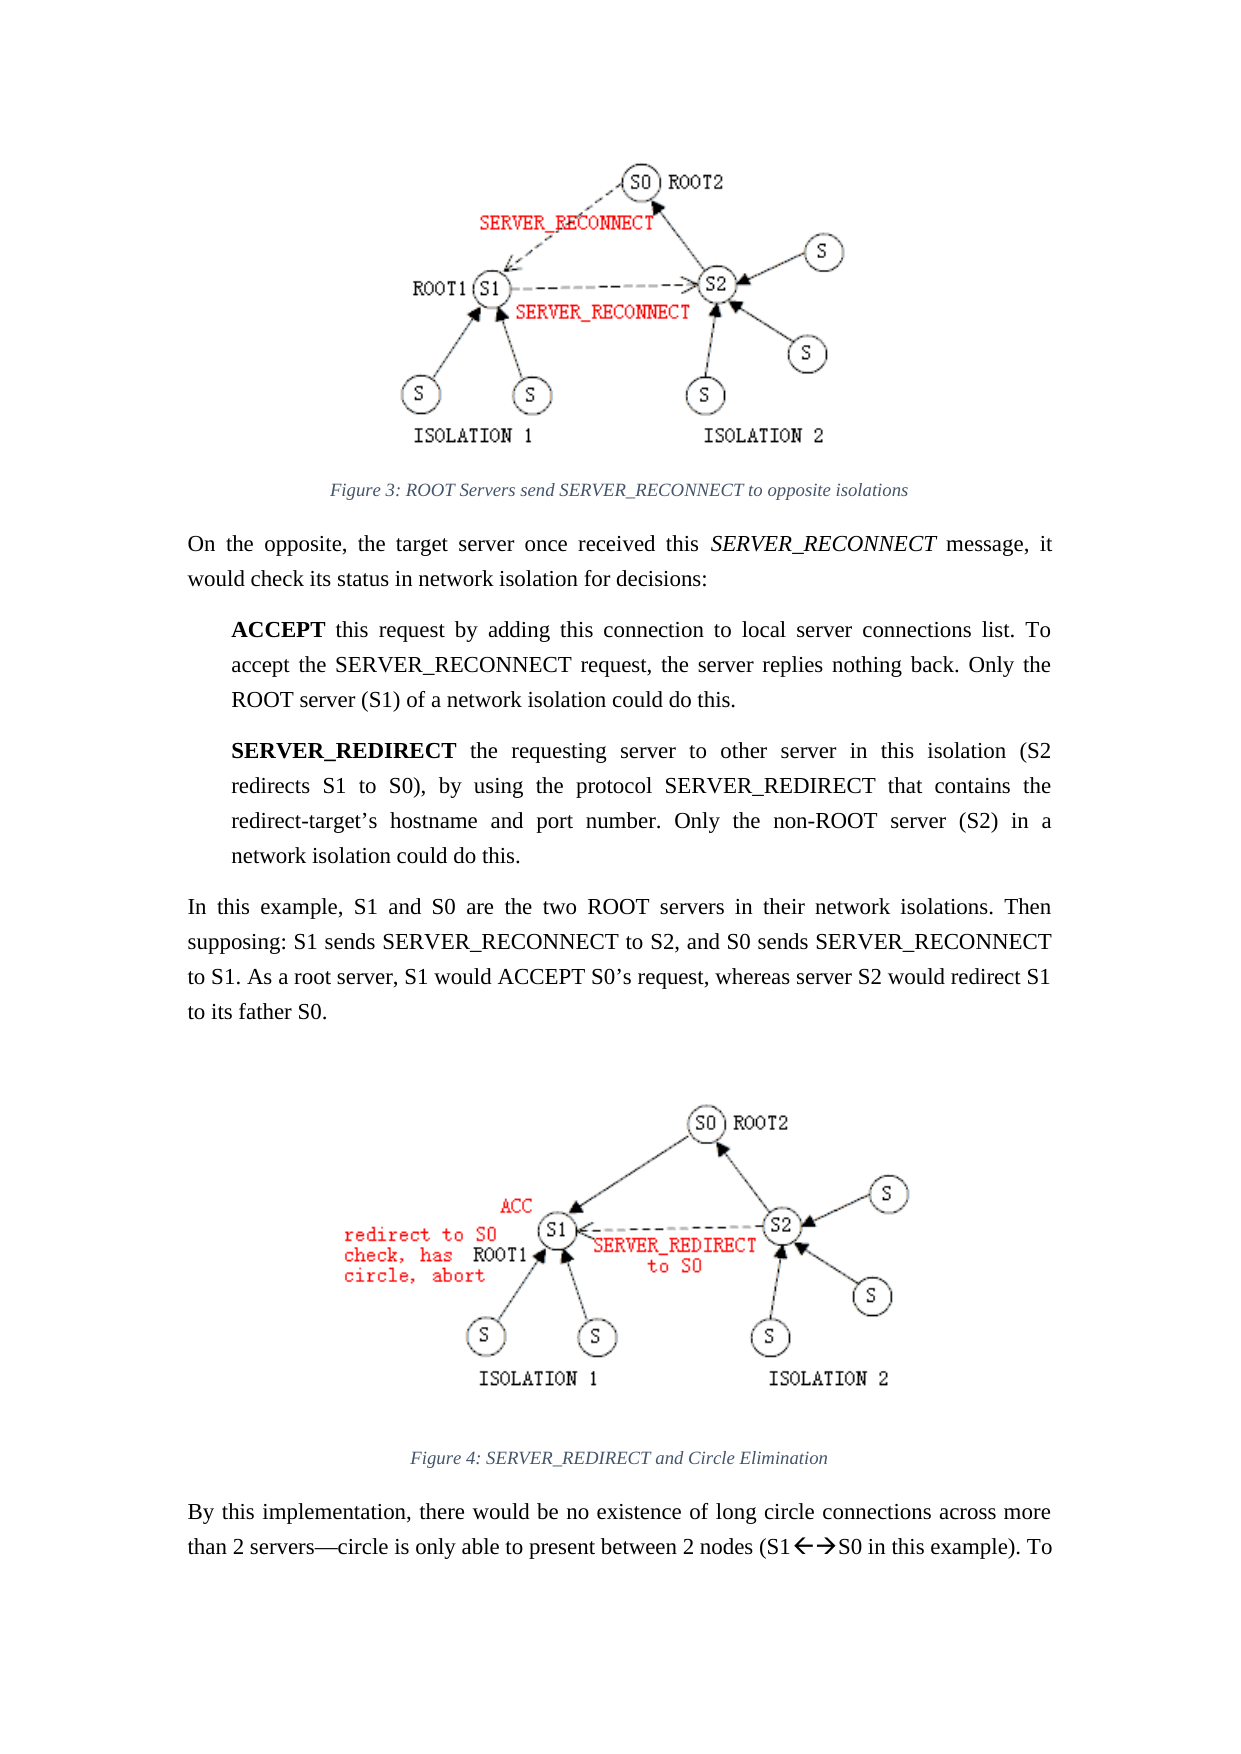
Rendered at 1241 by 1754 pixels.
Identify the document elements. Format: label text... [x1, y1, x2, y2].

text In this example, S1 and S0 are the two ROOT servers in their network isolations. Then supposing: S1 sends SERVER_RECONNECT to S2, and S0 sends SERVER_RECONNECT to S1. As a root server, S1 would ACCEPT S0’s request, whereas server S2 would redirect S1 to its father S0. [187, 890, 1053, 1028]
picture [390, 162, 851, 452]
text Figure 3: ROOT Servers send SERVER_RECONNECT to opposite isolations [187, 473, 1053, 506]
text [187, 1495, 1053, 1562]
text Figure 4: SERVER_REDIRECT and Circle Elimination [187, 1442, 1053, 1474]
text ACCEPT this request by adding this connection to local server connections list. To accept the SERVER_RECONNECT request, the server replies nothing back. Only the ROOT server (S1) of a network isolation could do this. [231, 613, 1053, 715]
text On the opposite, the target server once received this SERVER_RECONNECT message, it would check its status in network isolation for decisions: [187, 527, 1053, 594]
picture [322, 1097, 918, 1395]
text SERVER_REDIRECT the requesting server to other server in this isolation (S2 redirects S1 to S0), by using the protocol SERVER_REDIRECT that contains the redirect-target’s hostname and port number. Only the non-ROOT server (S2) in a network isolation could do this. [231, 734, 1053, 872]
